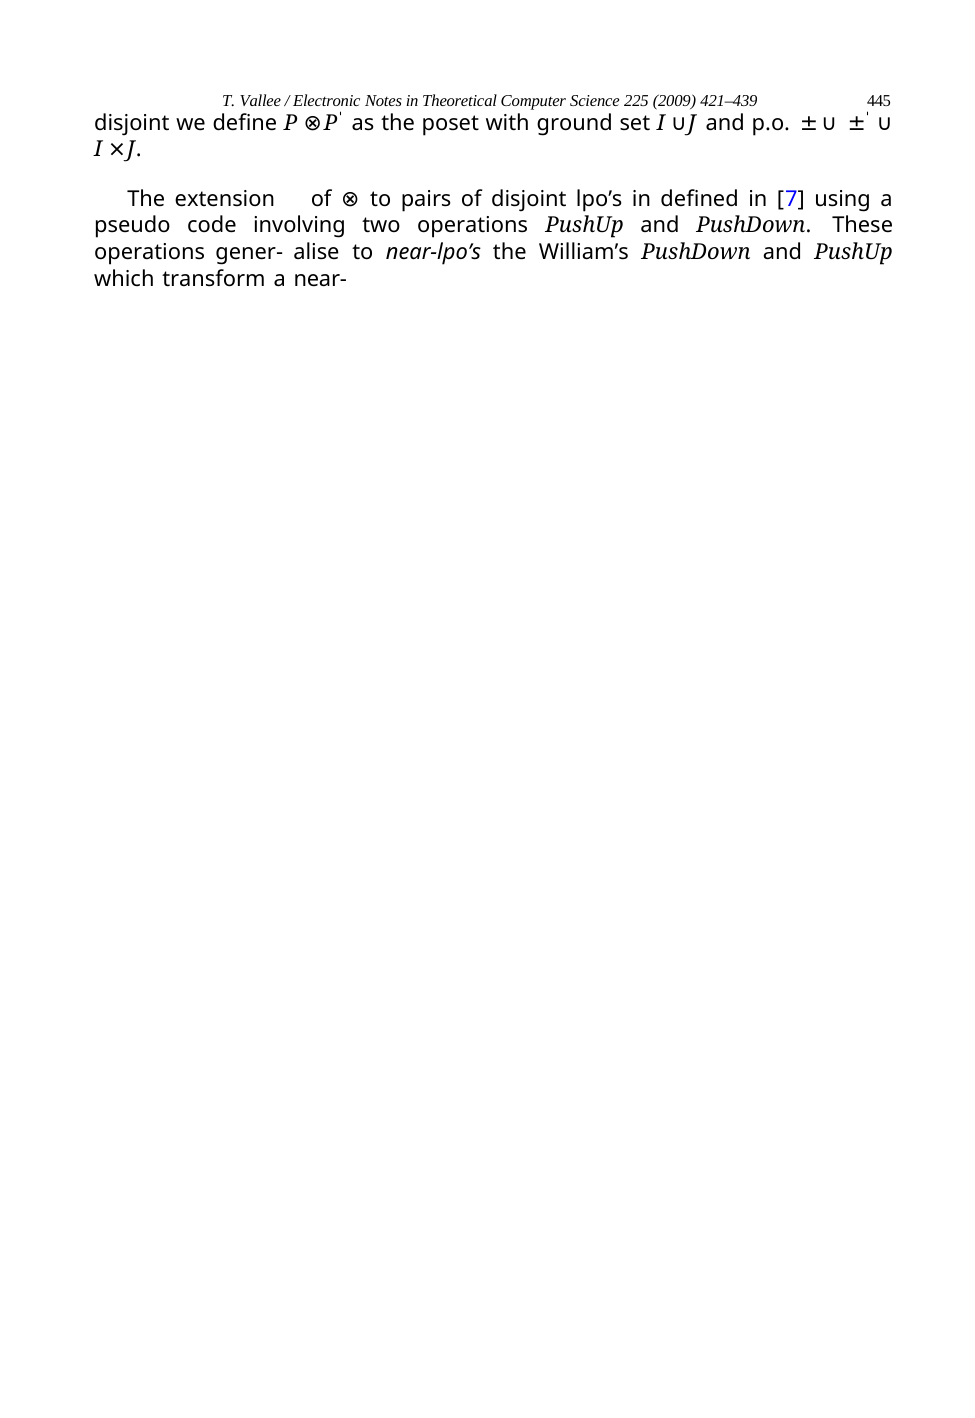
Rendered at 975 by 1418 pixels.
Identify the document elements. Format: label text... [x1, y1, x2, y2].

text The extension of ⊗ to pairs of disjoint lpo’s in defined in [7] using a pseudo code involving two operations PushUp and PushDown. These operations gener- alise to near-lpo’s the William’s PushDown and PushUp which transform a near- [94, 184, 893, 293]
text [94, 108, 893, 163]
